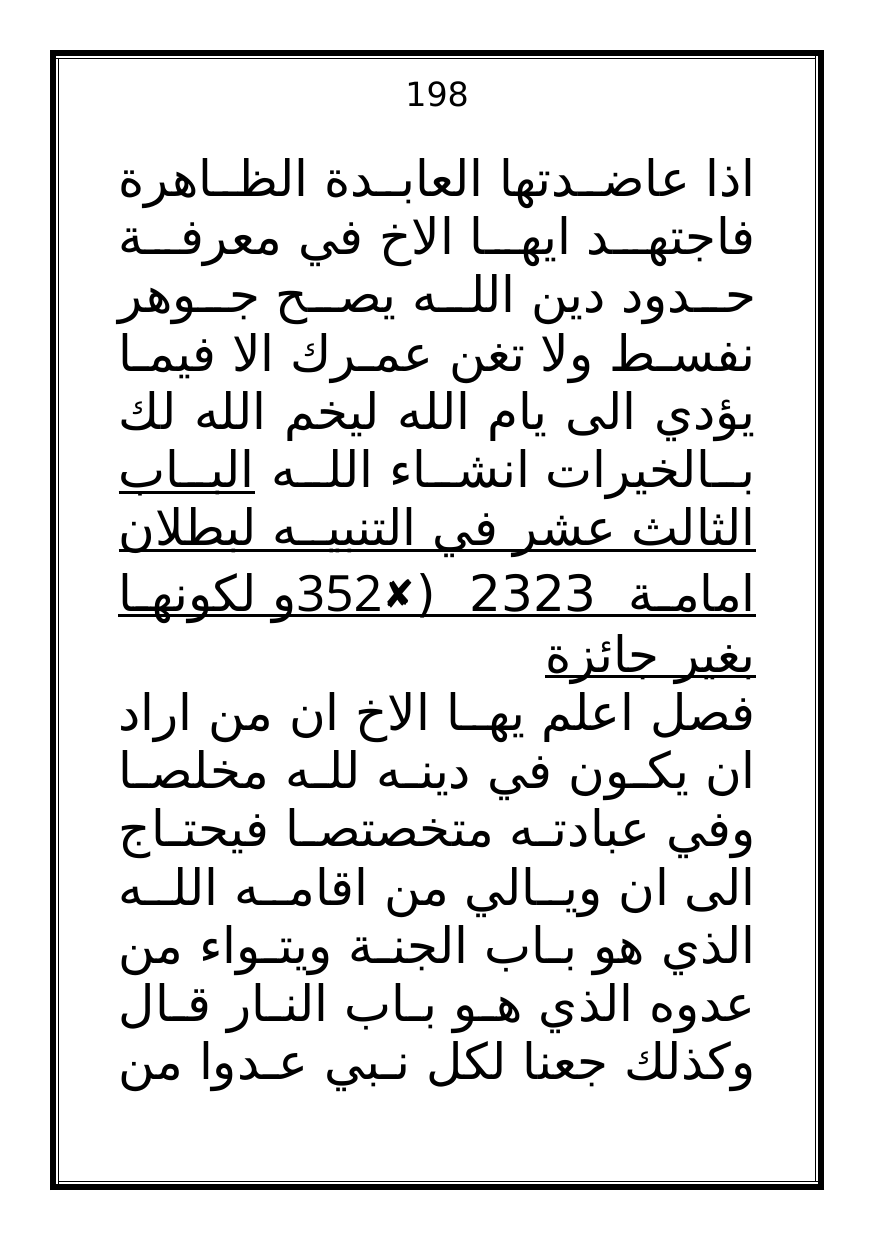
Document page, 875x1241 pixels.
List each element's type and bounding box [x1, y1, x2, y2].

text [118, 150, 756, 549]
text [118, 684, 756, 1092]
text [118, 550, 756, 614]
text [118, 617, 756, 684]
